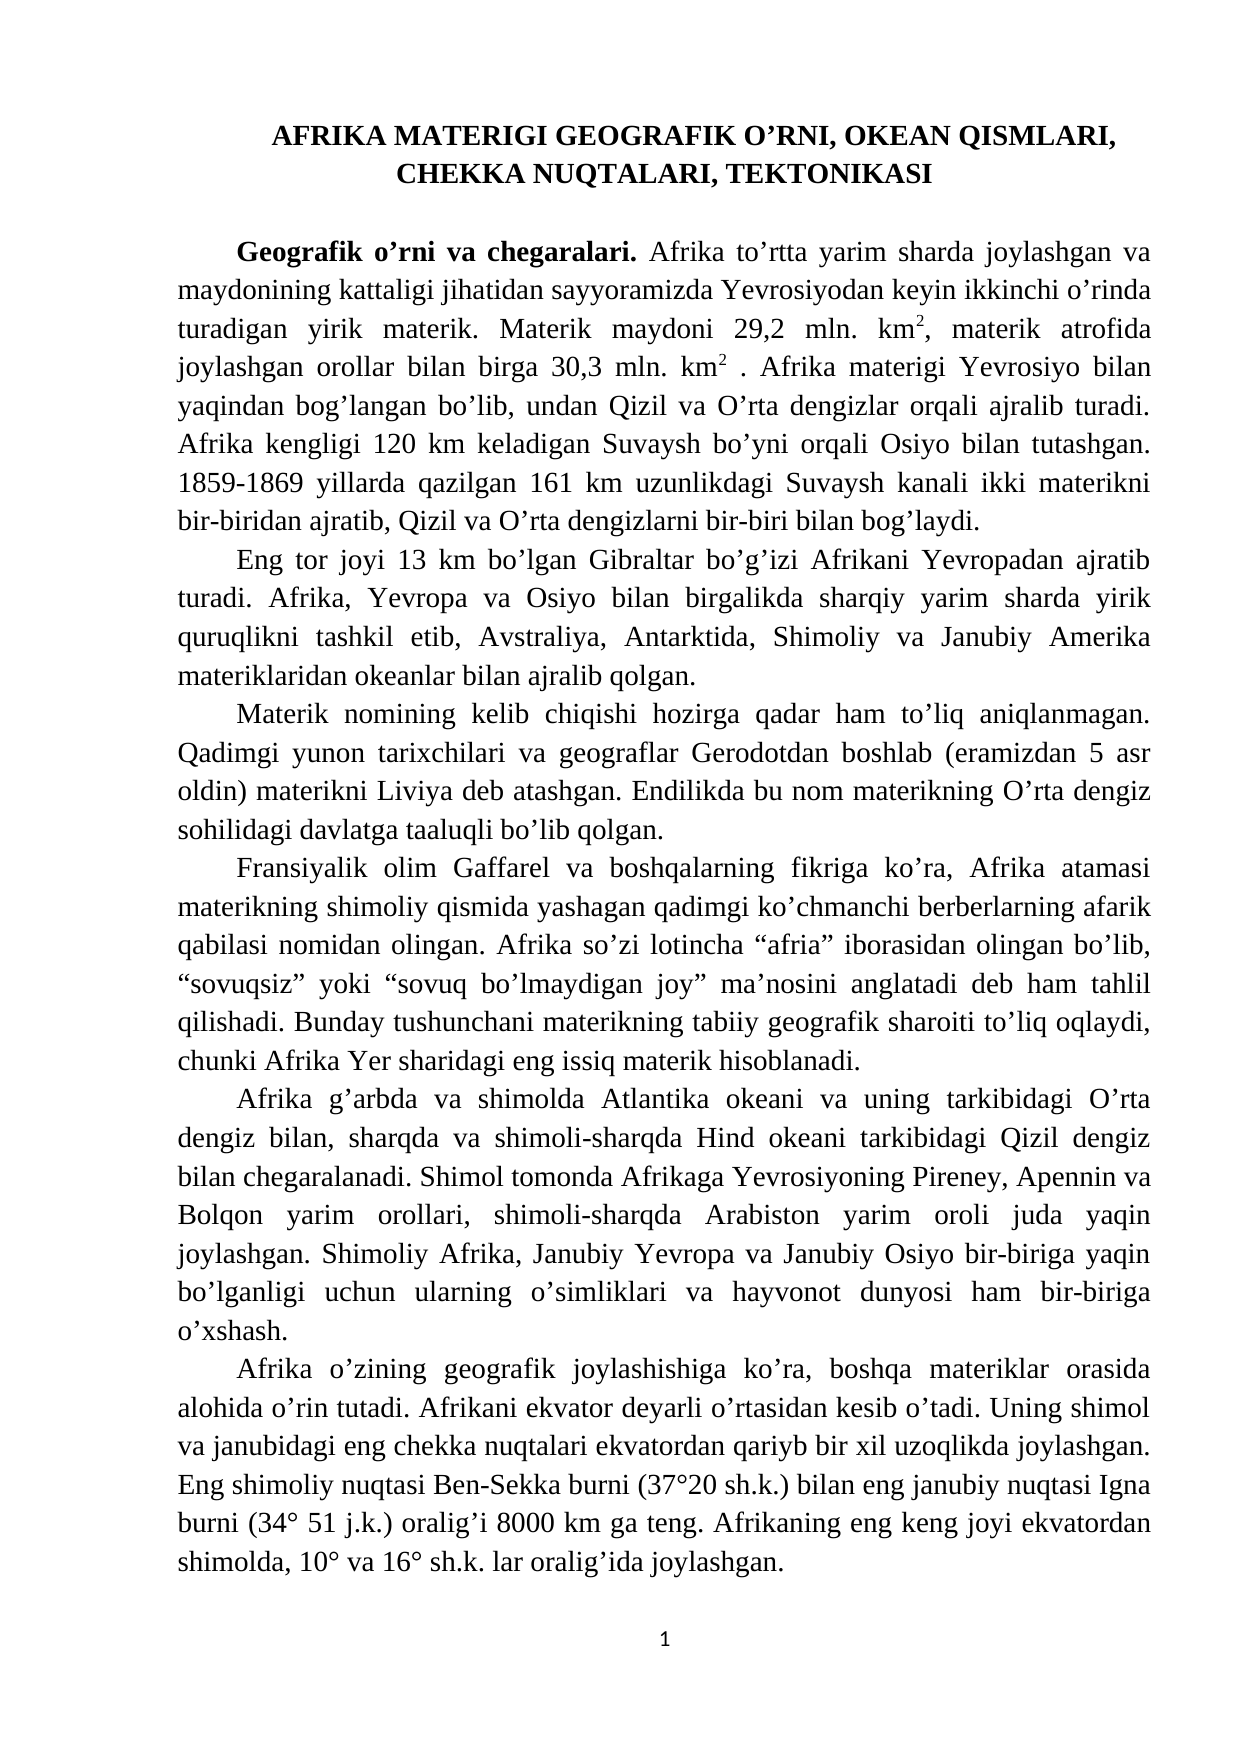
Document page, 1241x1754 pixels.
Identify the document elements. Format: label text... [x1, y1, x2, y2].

text Fransiyalik olim Gaffarel va boshqalarning fikriga ko’ra, Afrika atamasi materikning shimoliy qismida yashagan qadimgi ko’chmanchi berberlarning afarik qabilasi nomidan olingan. Afrika so’zi lotincha “afria” iborasidan olingan bo’lib, “sovuqsiz” yoki “sovuq bo’lmaydigan joy” ma’nosini anglatadi deb ham tahlil qilishadi. Bunday tushunchani materikning tabiiy geografik sharoiti to’liq oqlaydi, chunki Afrika Yer sharidagi eng issiq materik hisoblanadi. [177, 850, 1152, 1077]
text Afrika g’arbda va shimolda Atlantika okeani va uning tarkibidagi O’rta dengiz bilan, sharqda va shimoli-sharqda Hind okeani tarkibidagi Qizil dengiz bilan chegaralanadi. Shimol tomonda Afrikaga Yevrosiyoning Pireney, Apennin va Bolqon yarim orollari, shimoli-sharqda Arabiston yarim oroli juda yaqin joylashgan. Shimoliy Afrika, Janubiy Yevropa va Janubiy Osiyo bir-biriga yaqin bo’lganligi uchun ularning o’simliklari va hayvonot dunyosi ham bir-biriga o’xshash. [177, 1082, 1152, 1346]
text AFRIKA MATERIGI GEOGRAFIK O’RNI, OKEAN QISMLARI, CHEKKA NUQTALARI, TEKTONIKASI [177, 118, 1152, 190]
text Geografik o’rni va chegaralari. Afrika to’rtta yarim sharda joylashgan va maydonining kattaligi jihatidan sayyoramizda Yevrosiyodan keyin ikkinchi o’rinda turadigan yirik materik. Materik maydoni 29,2 mln. km2, materik atrofida joylashgan orollar bilan birga 30,3 mln. km2 . Afrika materigi Yevrosiyo bilan yaqindan bog’langan bo’lib, undan Qizil va O’rta dengizlar orqali ajralib turadi. Afrika kengligi 120 km keladigan Suvaysh bo’yni orqali Osiyo bilan tutashgan. 1859-1869 yillarda qazilgan 161 km uzunlikdagi Suvaysh kanali ikki materikni bir-biridan ajratib, Qizil va O’rta dengizlarni bir-biri bilan bog’laydi. [177, 234, 1152, 537]
text Eng tor joyi 13 km bo’lgan Gibraltar bo’g’izi Afrikani Yevropadan ajratib turadi. Afrika, Yevropa va Osiyo bilan birgalikda sharqiy yarim sharda yirik quruqlikni tashkil etib, Avstraliya, Antarktida, Shimoliy va Janubiy Amerika materiklaridan okeanlar bilan ajralib qolgan. [177, 542, 1152, 691]
text Materik nomining kelib chiqishi hozirga qadar ham to’liq aniqlanmagan. Qadimgi yunon tarixchilari va geograflar Gerodotdan boshlab (eramizdan 5 asr oldin) materikni Liviya deb atashgan. Endilikda bu nom materikning O’rta dengiz sohilidagi davlatga taaluqli bo’lib qolgan. [177, 696, 1152, 845]
text Afrika o’zining geografik joylashishiga ko’ra, boshqa materiklar orasida alohida o’rin tutadi. Afrikani ekvator deyarli o’rtasidan kesib o’tadi. Uning shimol va janubidagi eng chekka nuqtalari ekvatordan qariyb bir xil uzoqlikda joylashgan. Eng shimoliy nuqtasi Ben-Sekka burni (37°20 sh.k.) bilan eng janubiy nuqtasi Igna burni (34° 51 j.k.) oralig’i 8000 km ga teng. Afrikaning eng keng joyi ekvatordan shimolda, 10° va 16° sh.k. lar oralig’ida joylashgan. [177, 1351, 1152, 1578]
